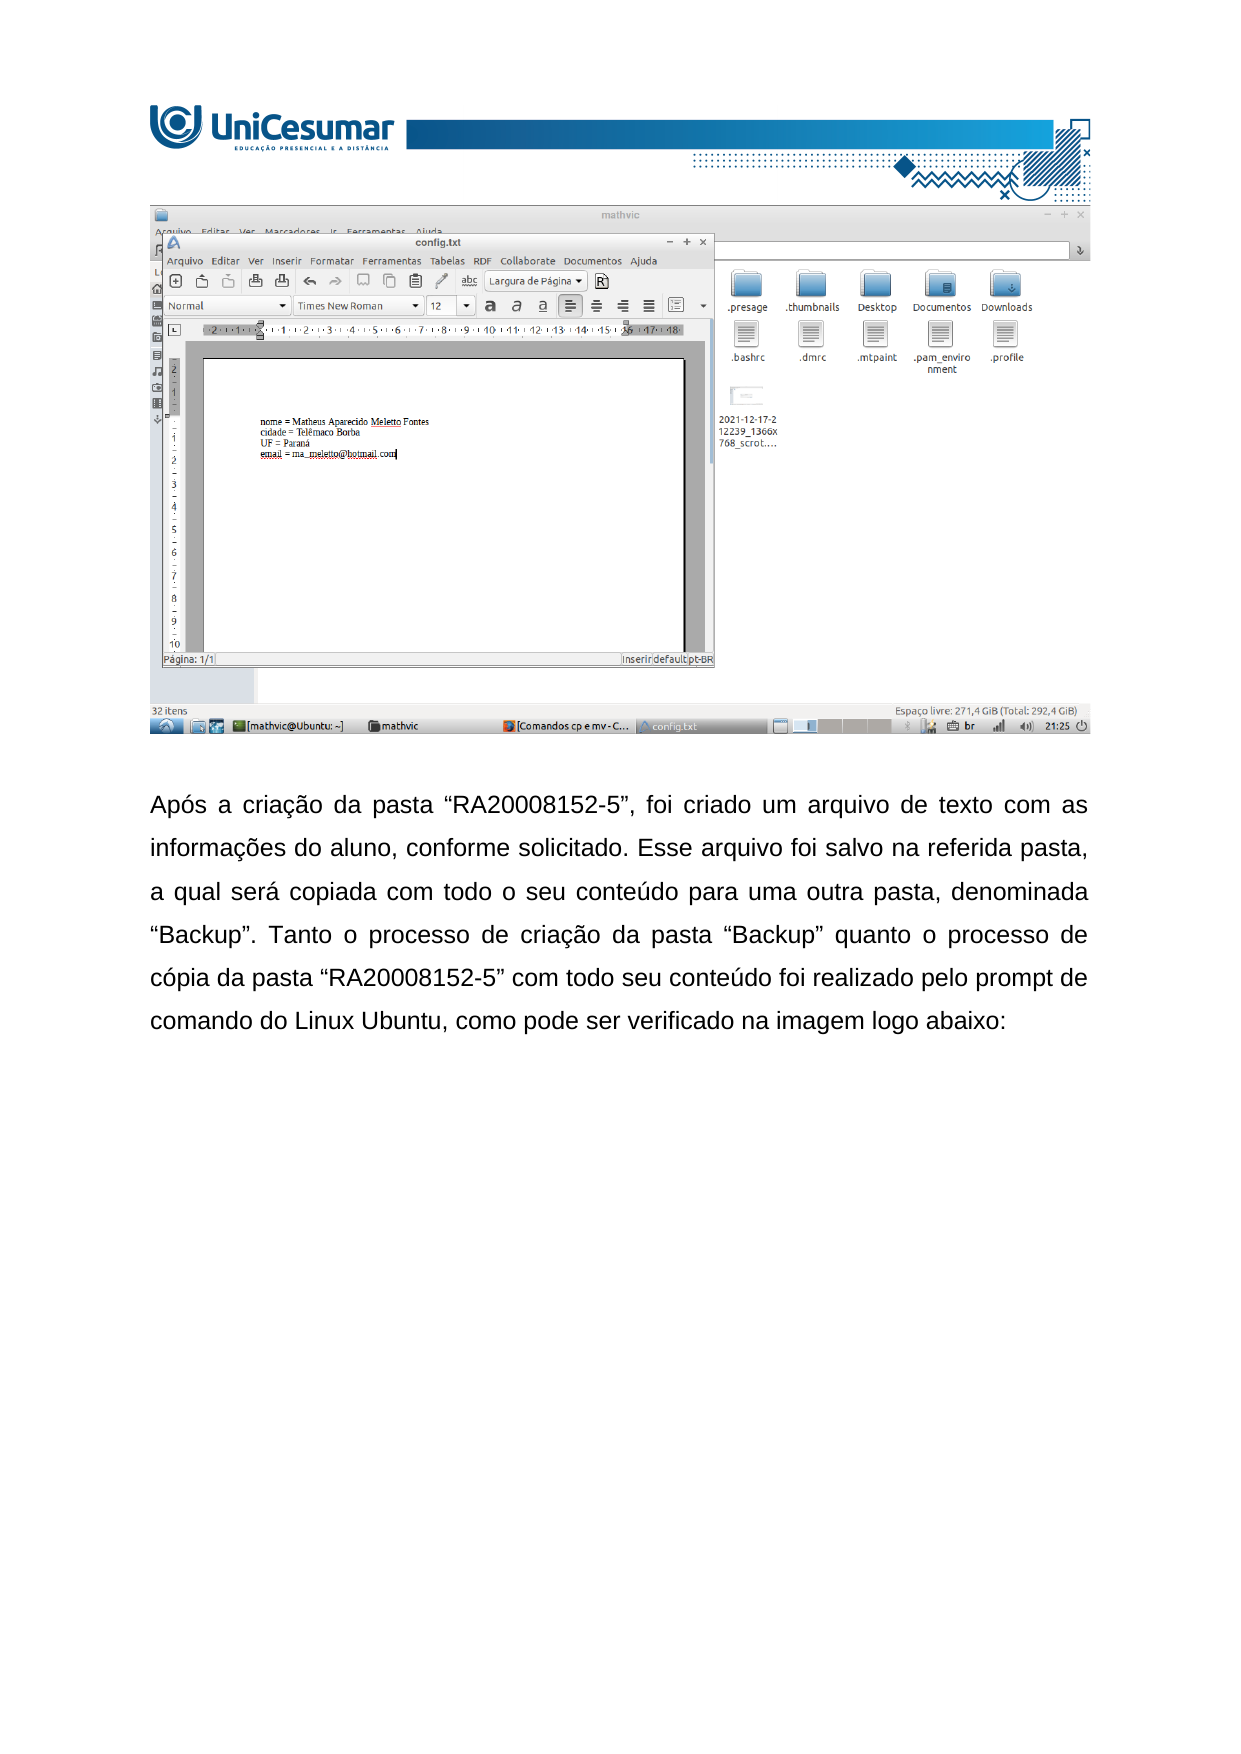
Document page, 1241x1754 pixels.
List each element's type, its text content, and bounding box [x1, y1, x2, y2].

picture [150, 105, 1091, 202]
picture [150, 205, 1091, 734]
text Após a criação da pasta “RA20008152-5”, foi criado um arquivo de texto com as informações do aluno, conforme solicitado. Esse arquivo foi salvo na referida pasta, a qual será copiada com todo o seu conteúdo para uma outra pasta, denominada “Backup”. Tanto o processo de criação da pasta “Backup” quanto o processo de cópia da pasta “RA20008152-5” com todo seu conteúdo foi realizado pelo prompt de comando do Linux Ubuntu, como pode ser verificado na imagem logo abaixo: [150, 790, 1090, 1035]
